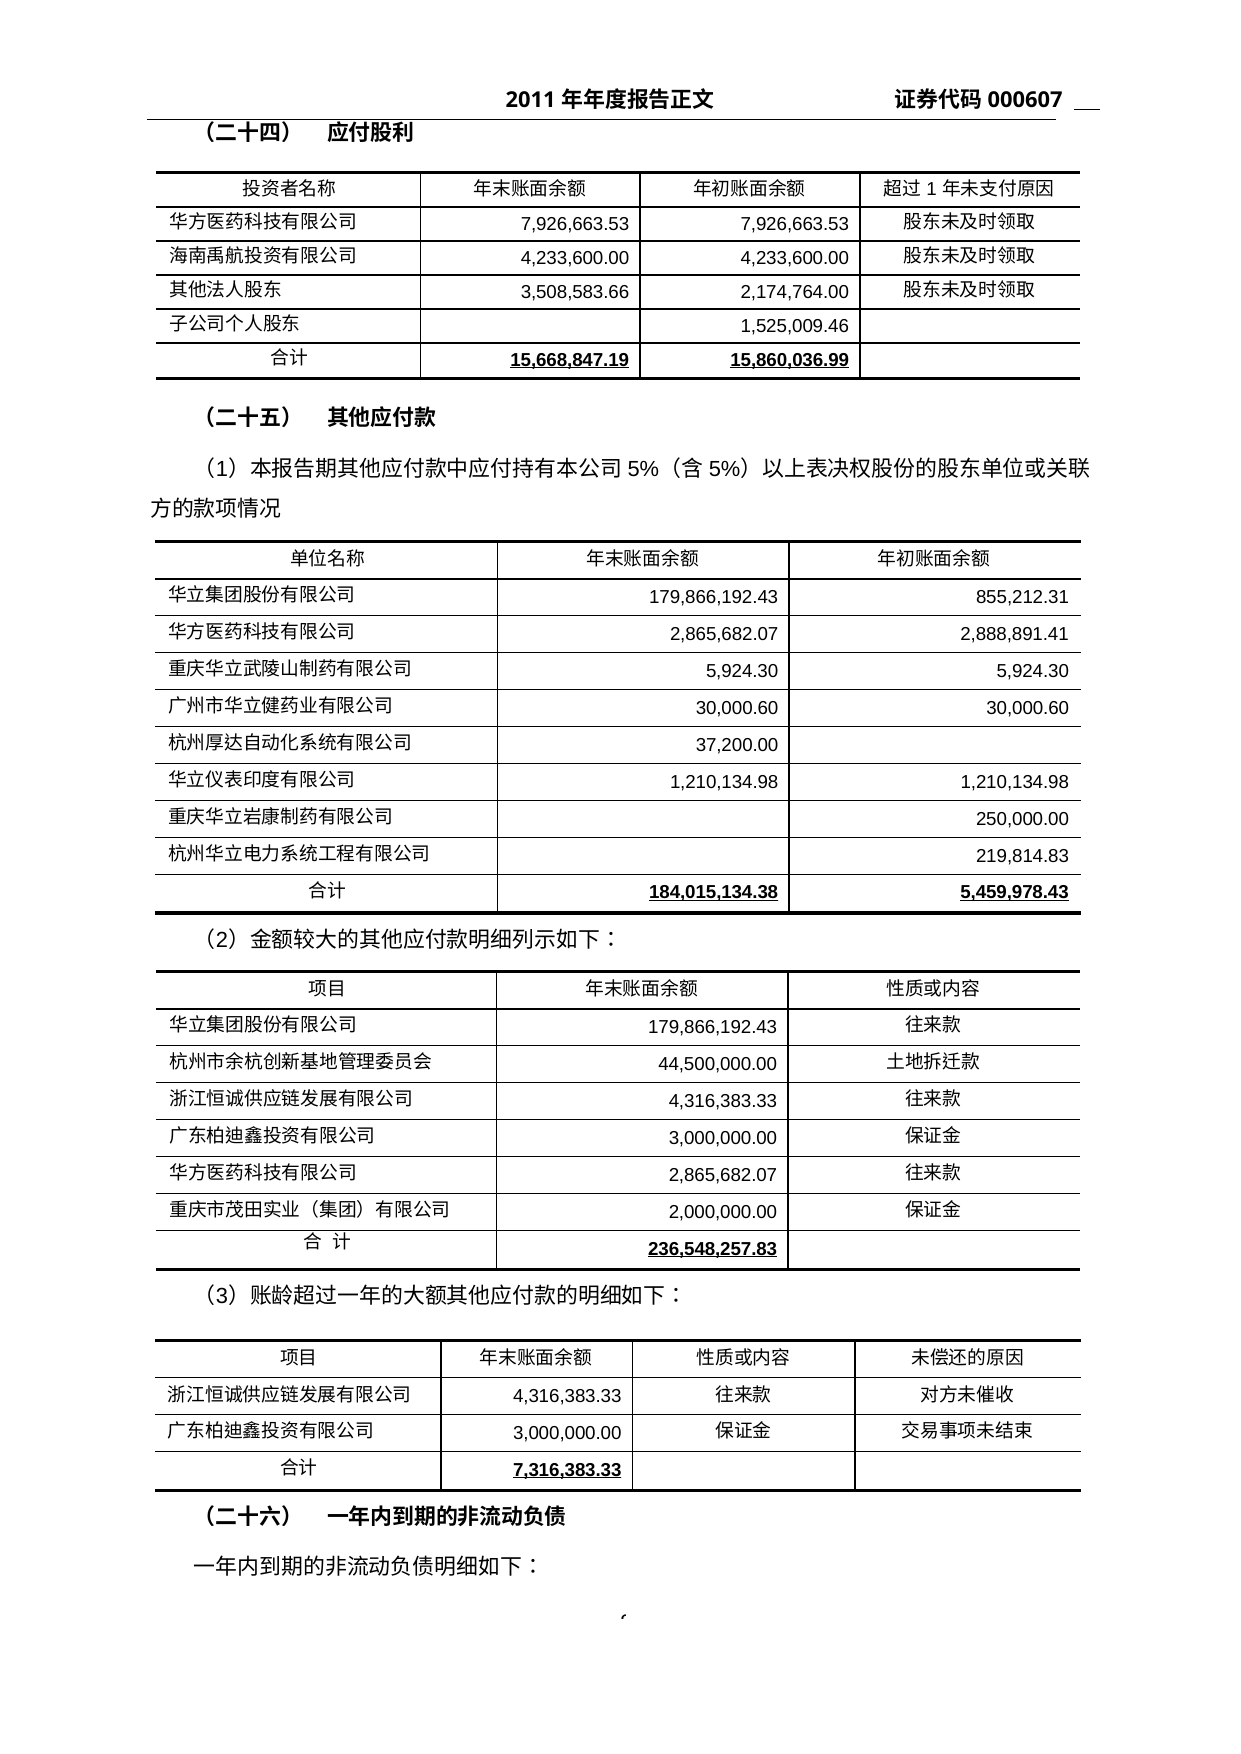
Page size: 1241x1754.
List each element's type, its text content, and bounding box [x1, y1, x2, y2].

text （3）账龄超过一年的大额其他应付款的明细如下： [194, 1279, 1091, 1309]
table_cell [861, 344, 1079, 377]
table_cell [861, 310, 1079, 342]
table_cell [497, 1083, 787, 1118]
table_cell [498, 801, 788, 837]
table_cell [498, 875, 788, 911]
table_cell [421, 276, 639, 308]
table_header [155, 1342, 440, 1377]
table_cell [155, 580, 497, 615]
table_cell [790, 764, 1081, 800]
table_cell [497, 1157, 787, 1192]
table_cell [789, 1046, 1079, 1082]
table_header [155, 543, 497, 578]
text （二十四） 应付股利 [194, 116, 1091, 146]
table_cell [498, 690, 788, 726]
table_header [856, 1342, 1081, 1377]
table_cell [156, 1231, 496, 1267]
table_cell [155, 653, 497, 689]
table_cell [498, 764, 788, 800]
text （二十六） 一年内到期的非流动负债 一年内到期的非流动负债明细如下： [194, 1501, 568, 1581]
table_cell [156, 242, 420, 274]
text 2011 年年度报告正文 证券代码 000607 [505, 83, 1091, 113]
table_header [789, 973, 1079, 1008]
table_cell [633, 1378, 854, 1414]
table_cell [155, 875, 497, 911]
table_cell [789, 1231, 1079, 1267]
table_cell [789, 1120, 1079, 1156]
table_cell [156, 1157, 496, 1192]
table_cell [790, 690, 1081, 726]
text （1）本报告期其他应付款中应付持有本公司 5%（含 5%）以上表决权股份的股东单位或关联 方的款项情况 [150, 453, 1091, 523]
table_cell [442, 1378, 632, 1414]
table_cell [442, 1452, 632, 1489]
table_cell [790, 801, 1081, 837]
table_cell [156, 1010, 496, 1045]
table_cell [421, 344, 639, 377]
text （2）金额较大的其他应付款明细列示如下： [194, 923, 1091, 953]
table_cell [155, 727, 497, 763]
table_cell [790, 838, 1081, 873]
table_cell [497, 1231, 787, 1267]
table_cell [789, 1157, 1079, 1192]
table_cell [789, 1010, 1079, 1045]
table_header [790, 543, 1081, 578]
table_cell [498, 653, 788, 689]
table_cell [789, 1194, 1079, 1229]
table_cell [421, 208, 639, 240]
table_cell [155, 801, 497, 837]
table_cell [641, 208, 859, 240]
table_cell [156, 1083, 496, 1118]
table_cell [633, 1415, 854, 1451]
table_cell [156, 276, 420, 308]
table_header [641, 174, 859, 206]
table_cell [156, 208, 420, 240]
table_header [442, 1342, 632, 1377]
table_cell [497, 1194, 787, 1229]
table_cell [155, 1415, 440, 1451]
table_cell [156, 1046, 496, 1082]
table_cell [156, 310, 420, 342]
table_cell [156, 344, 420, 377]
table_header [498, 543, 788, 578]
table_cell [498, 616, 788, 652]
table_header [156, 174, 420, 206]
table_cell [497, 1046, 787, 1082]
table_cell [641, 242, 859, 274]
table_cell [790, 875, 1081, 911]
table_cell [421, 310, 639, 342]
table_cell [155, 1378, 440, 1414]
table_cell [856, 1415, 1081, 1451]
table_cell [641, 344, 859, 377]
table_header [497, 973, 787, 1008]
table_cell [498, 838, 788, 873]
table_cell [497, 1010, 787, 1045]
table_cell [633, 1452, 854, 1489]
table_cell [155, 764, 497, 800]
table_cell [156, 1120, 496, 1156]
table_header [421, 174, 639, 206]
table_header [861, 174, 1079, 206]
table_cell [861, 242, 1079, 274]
text （二十五） 其他应付款 [194, 402, 1091, 432]
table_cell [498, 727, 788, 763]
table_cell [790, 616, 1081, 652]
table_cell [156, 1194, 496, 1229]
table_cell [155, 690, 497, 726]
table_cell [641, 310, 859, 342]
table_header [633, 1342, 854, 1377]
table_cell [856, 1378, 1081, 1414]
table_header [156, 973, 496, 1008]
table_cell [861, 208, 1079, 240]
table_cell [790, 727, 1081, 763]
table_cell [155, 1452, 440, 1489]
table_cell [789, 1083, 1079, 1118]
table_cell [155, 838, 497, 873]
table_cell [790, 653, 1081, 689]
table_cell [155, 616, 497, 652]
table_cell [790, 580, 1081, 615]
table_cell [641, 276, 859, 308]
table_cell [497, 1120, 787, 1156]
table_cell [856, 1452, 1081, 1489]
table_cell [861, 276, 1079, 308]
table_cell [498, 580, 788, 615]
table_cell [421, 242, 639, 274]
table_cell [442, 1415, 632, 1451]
